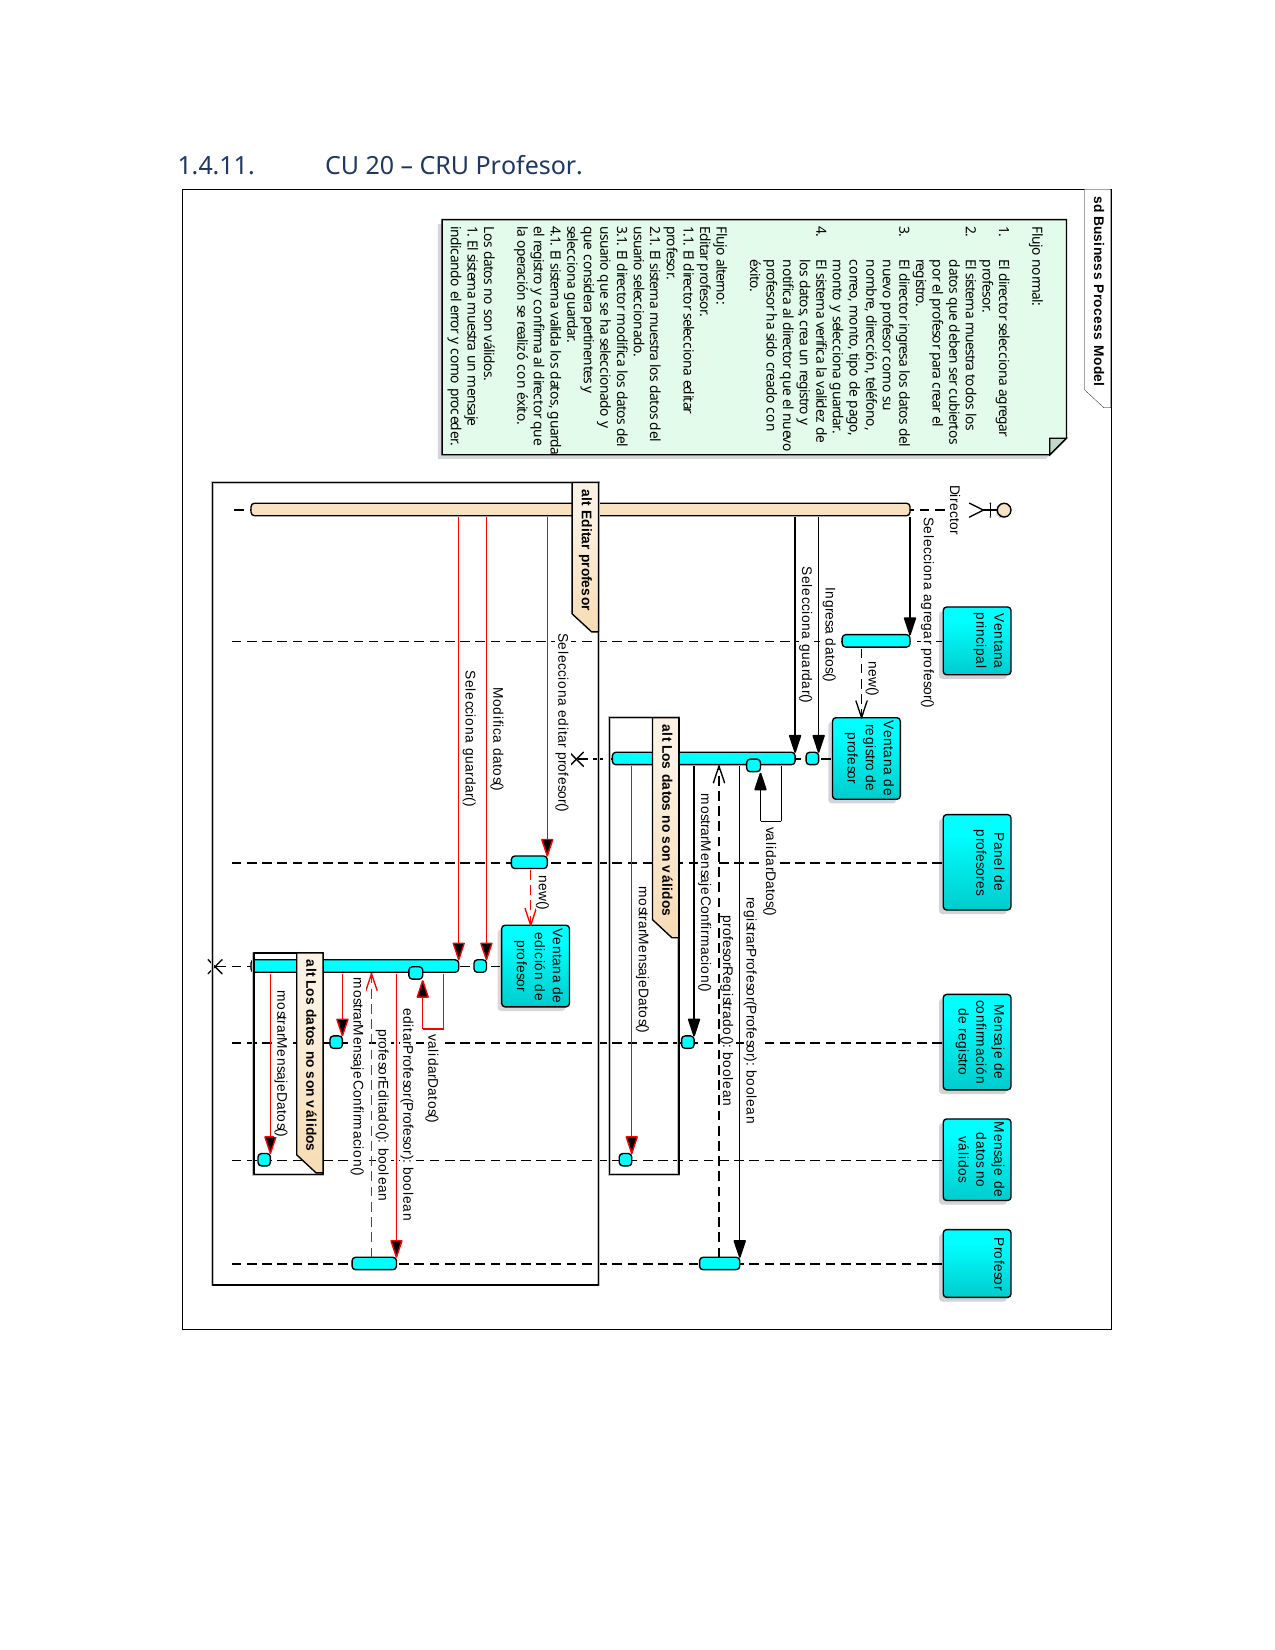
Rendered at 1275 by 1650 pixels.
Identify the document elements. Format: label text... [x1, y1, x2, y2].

subtitle CU 20 – CRU Profesor. [177, 148, 1098, 182]
